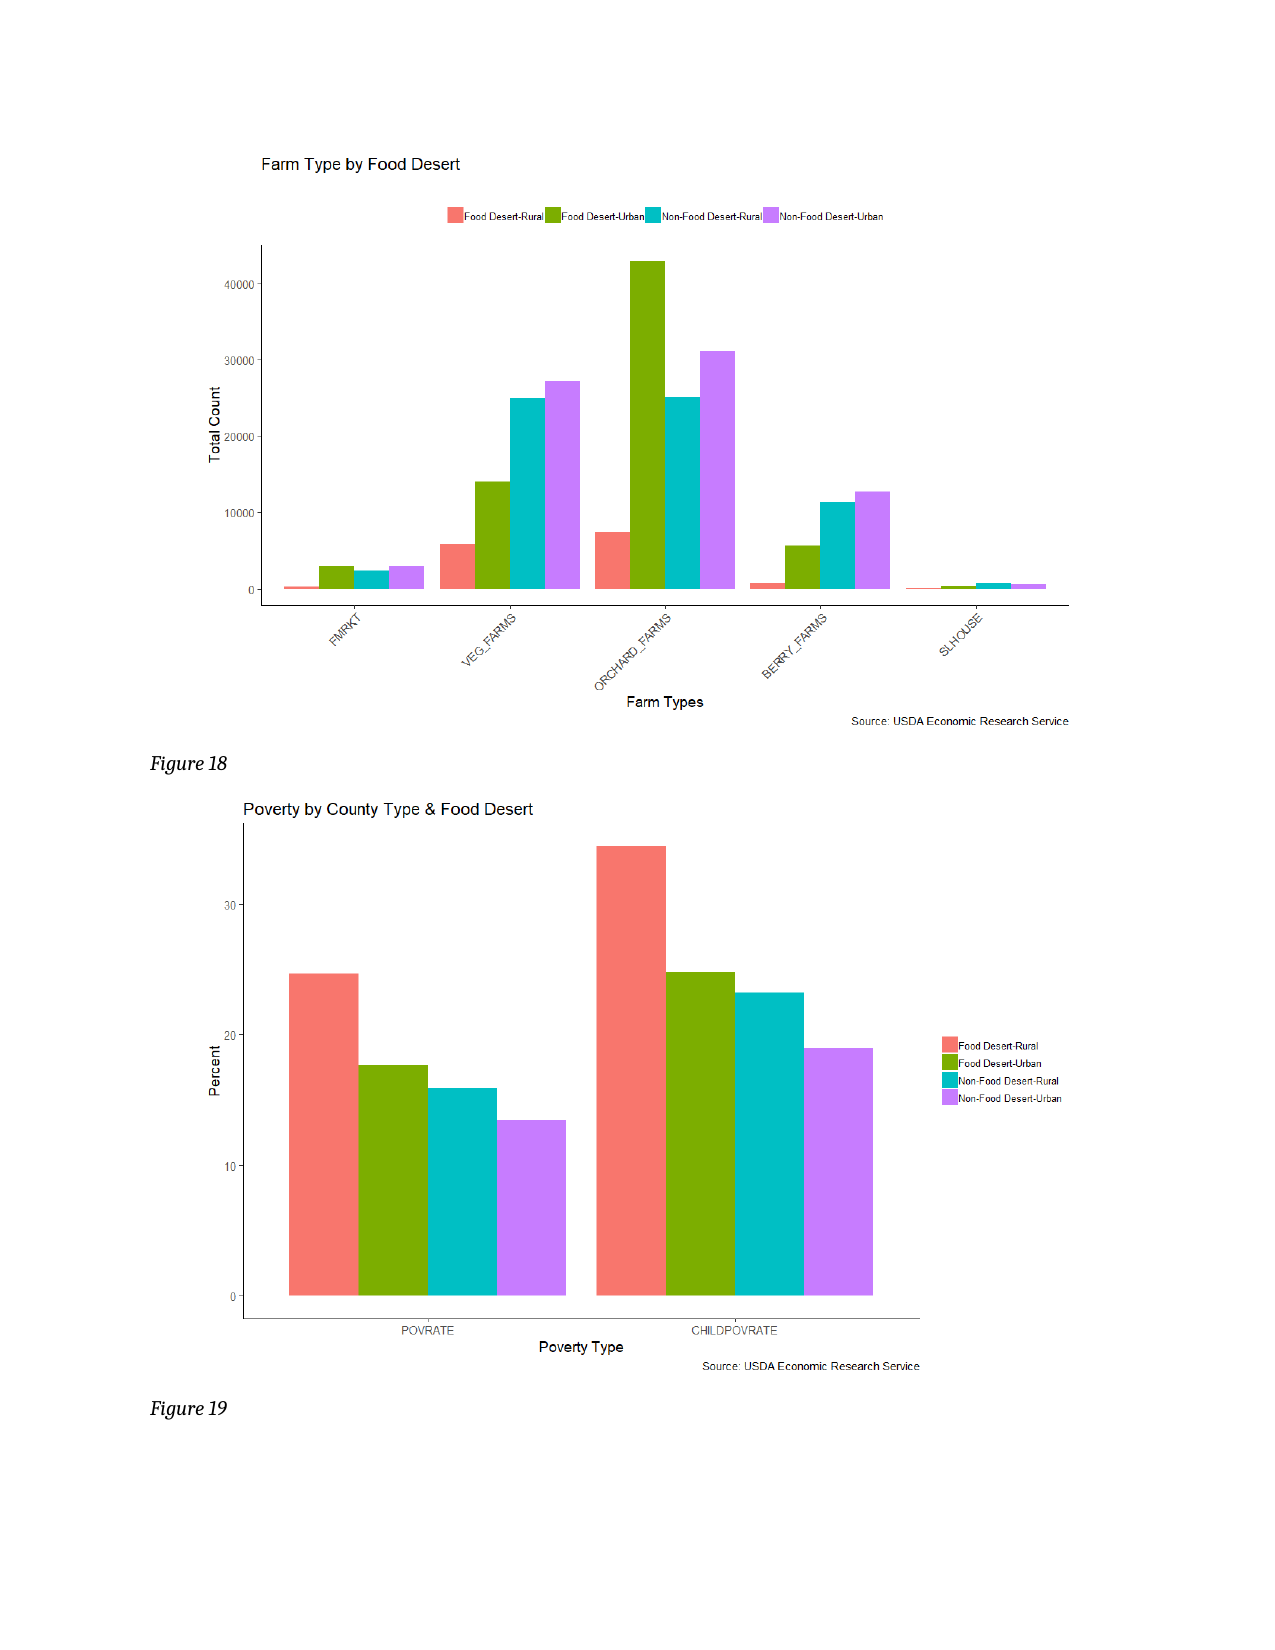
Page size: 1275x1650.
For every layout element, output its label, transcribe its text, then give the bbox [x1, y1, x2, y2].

text Figure 19 [150, 1397, 1125, 1421]
picture [200, 794, 1075, 1379]
text Figure 18 [150, 752, 1125, 776]
picture [200, 150, 1075, 734]
